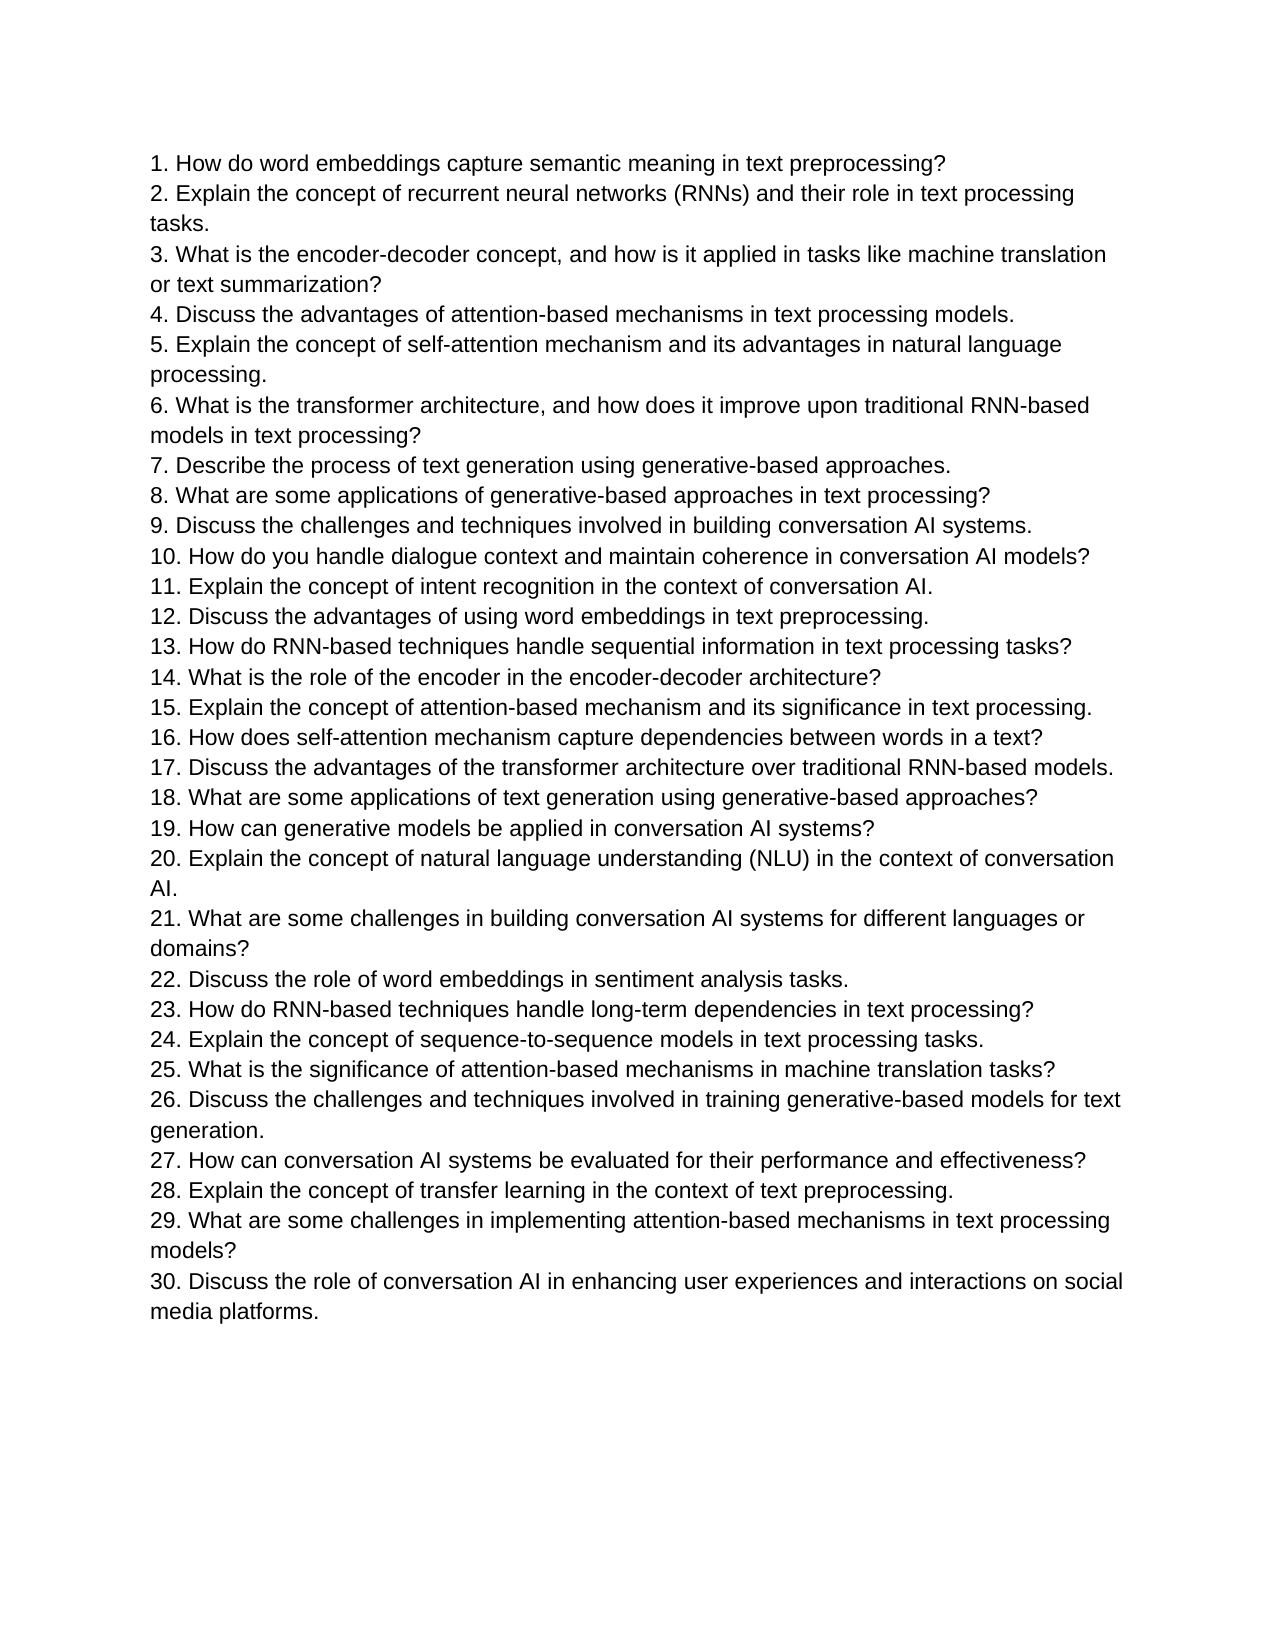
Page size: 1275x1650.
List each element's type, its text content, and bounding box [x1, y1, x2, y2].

text 18. What are some applications of text generation using generative-based approaches? [150, 784, 1125, 811]
text 22. Discuss the role of word embeddings in sentiment analysis tasks. [150, 966, 1125, 992]
text 6. What is the transformer architecture, and how does it improve upon traditional RNN-based models in text processing? [150, 392, 1125, 448]
text 23. How do RNN-based techniques handle long-term dependencies in text processing? [150, 996, 1125, 1022]
text 29. What are some challenges in implementing attention-based mechanisms in text processing models? [150, 1207, 1125, 1264]
text 9. Discuss the challenges and techniques involved in building conversation AI systems. [150, 512, 1125, 539]
text 20. Explain the concept of natural language understanding (NLU) in the context of conversation AI. [150, 845, 1125, 901]
text 16. How does self-attention mechanism capture dependencies between words in a text? [150, 724, 1125, 750]
text 2. Explain the concept of recurrent neural networks (RNNs) and their role in text processing tasks. [150, 180, 1125, 237]
text 19. How can generative models be applied in conversation AI systems? [150, 814, 1125, 841]
text 21. What are some challenges in building conversation AI systems for different languages or domains? [150, 905, 1125, 962]
text 26. Discuss the challenges and techniques involved in training generative-based models for text generation. [150, 1086, 1125, 1143]
text 24. Explain the concept of sequence-to-sequence models in text processing tasks. [150, 1026, 1125, 1052]
text 3. What is the encoder-decoder concept, and how is it applied in tasks like machine translation or text summarization? [150, 241, 1125, 297]
text 10. How do you handle dialogue context and maintain coherence in conversation AI models? [150, 543, 1125, 569]
text 5. Explain the concept of self-attention mechanism and its advantages in natural language processing. [150, 331, 1125, 388]
text 27. How can conversation AI systems be evaluated for their performance and effectiveness? [150, 1147, 1125, 1173]
text 28. Explain the concept of transfer learning in the context of text preprocessing. [150, 1177, 1125, 1203]
text 17. Discuss the advantages of the transformer architecture over traditional RNN-based models. [150, 754, 1125, 781]
text 1. How do word embeddings capture semantic meaning in text preprocessing? [150, 150, 1125, 176]
text 13. How do RNN-based techniques handle sequential information in text processing tasks? [150, 633, 1125, 660]
text 15. Explain the concept of attention-based mechanism and its significance in text processing. [150, 694, 1125, 720]
text 7. Describe the process of text generation using generative-based approaches. [150, 452, 1125, 478]
text 8. What are some applications of generative-based approaches in text processing? [150, 482, 1125, 509]
text 4. Discuss the advantages of attention-based mechanisms in text processing models. [150, 301, 1125, 327]
text 11. Explain the concept of intent recognition in the context of conversation AI. [150, 573, 1125, 599]
text 12. Discuss the advantages of using word embeddings in text preprocessing. [150, 603, 1125, 629]
text 25. What is the significance of attention-based mechanisms in machine translation tasks? [150, 1056, 1125, 1083]
text 14. What is the role of the encoder in the encoder-decoder architecture? [150, 663, 1125, 690]
text 30. Discuss the role of conversation AI in enhancing user experiences and interactions on social media platforms. [150, 1268, 1125, 1324]
